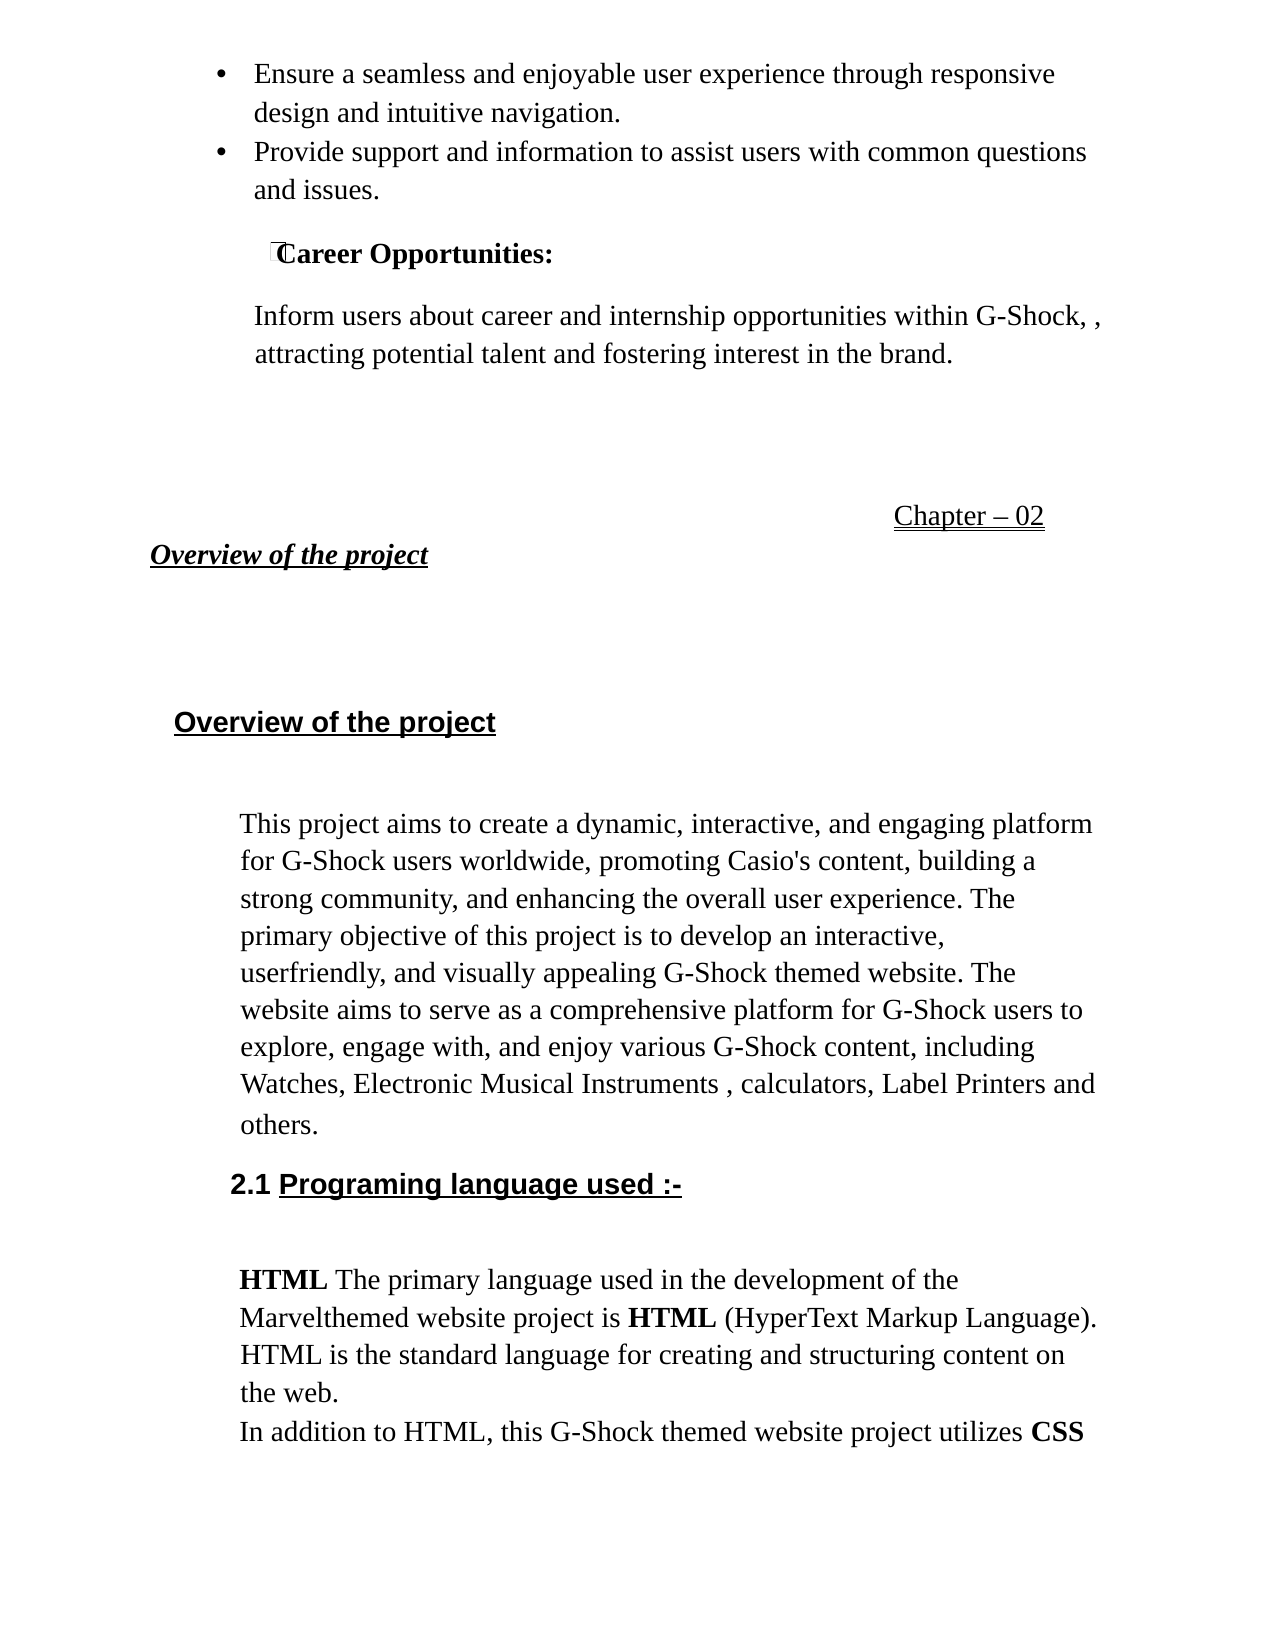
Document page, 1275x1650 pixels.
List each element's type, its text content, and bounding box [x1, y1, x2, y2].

text This project aims to create a dynamic, interactive, and engaging platform for G-Shock users worldwide, promoting Casio's content, building a strong community, and enhancing the overall user experience. The primary objective of this project is to develop an interactive, userfriendly, and visually appealing G-Shock themed website. The website aims to serve as a comprehensive platform for G-Shock users to explore, engage with, and enjoy various G-Shock content, including Watches, Electronic Musical Instruments , calculators, Label Printers and others. [239, 806, 1097, 1142]
text Inform users about career and internship opportunities within G-Shock, , attracting potential talent and fostering interest in the brand. [253, 298, 1124, 371]
text Chapter – 02 Overview of the project [150, 498, 1134, 572]
list Ensure a seamless and enjoyable user experience through responsive design and intuitive navigation. [216, 56, 1124, 129]
text Marvelthemed website project is HTML (HyperText Markup Language). HTML is the standard language for creating and structuring content on the web. [239, 1300, 1098, 1410]
subtitle Overview of the project [173, 705, 1075, 738]
list Provide support and information to assist users with common questions and issues. [216, 134, 1124, 207]
subtitle 2.1 Programing language used :- [230, 1167, 1075, 1200]
text HTML The primary language used in the development of the [239, 1262, 1124, 1296]
text Career Opportunities: [261, 236, 1134, 269]
text In addition to HTML, this G-Shock themed website project utilizes CSS [239, 1414, 1124, 1448]
